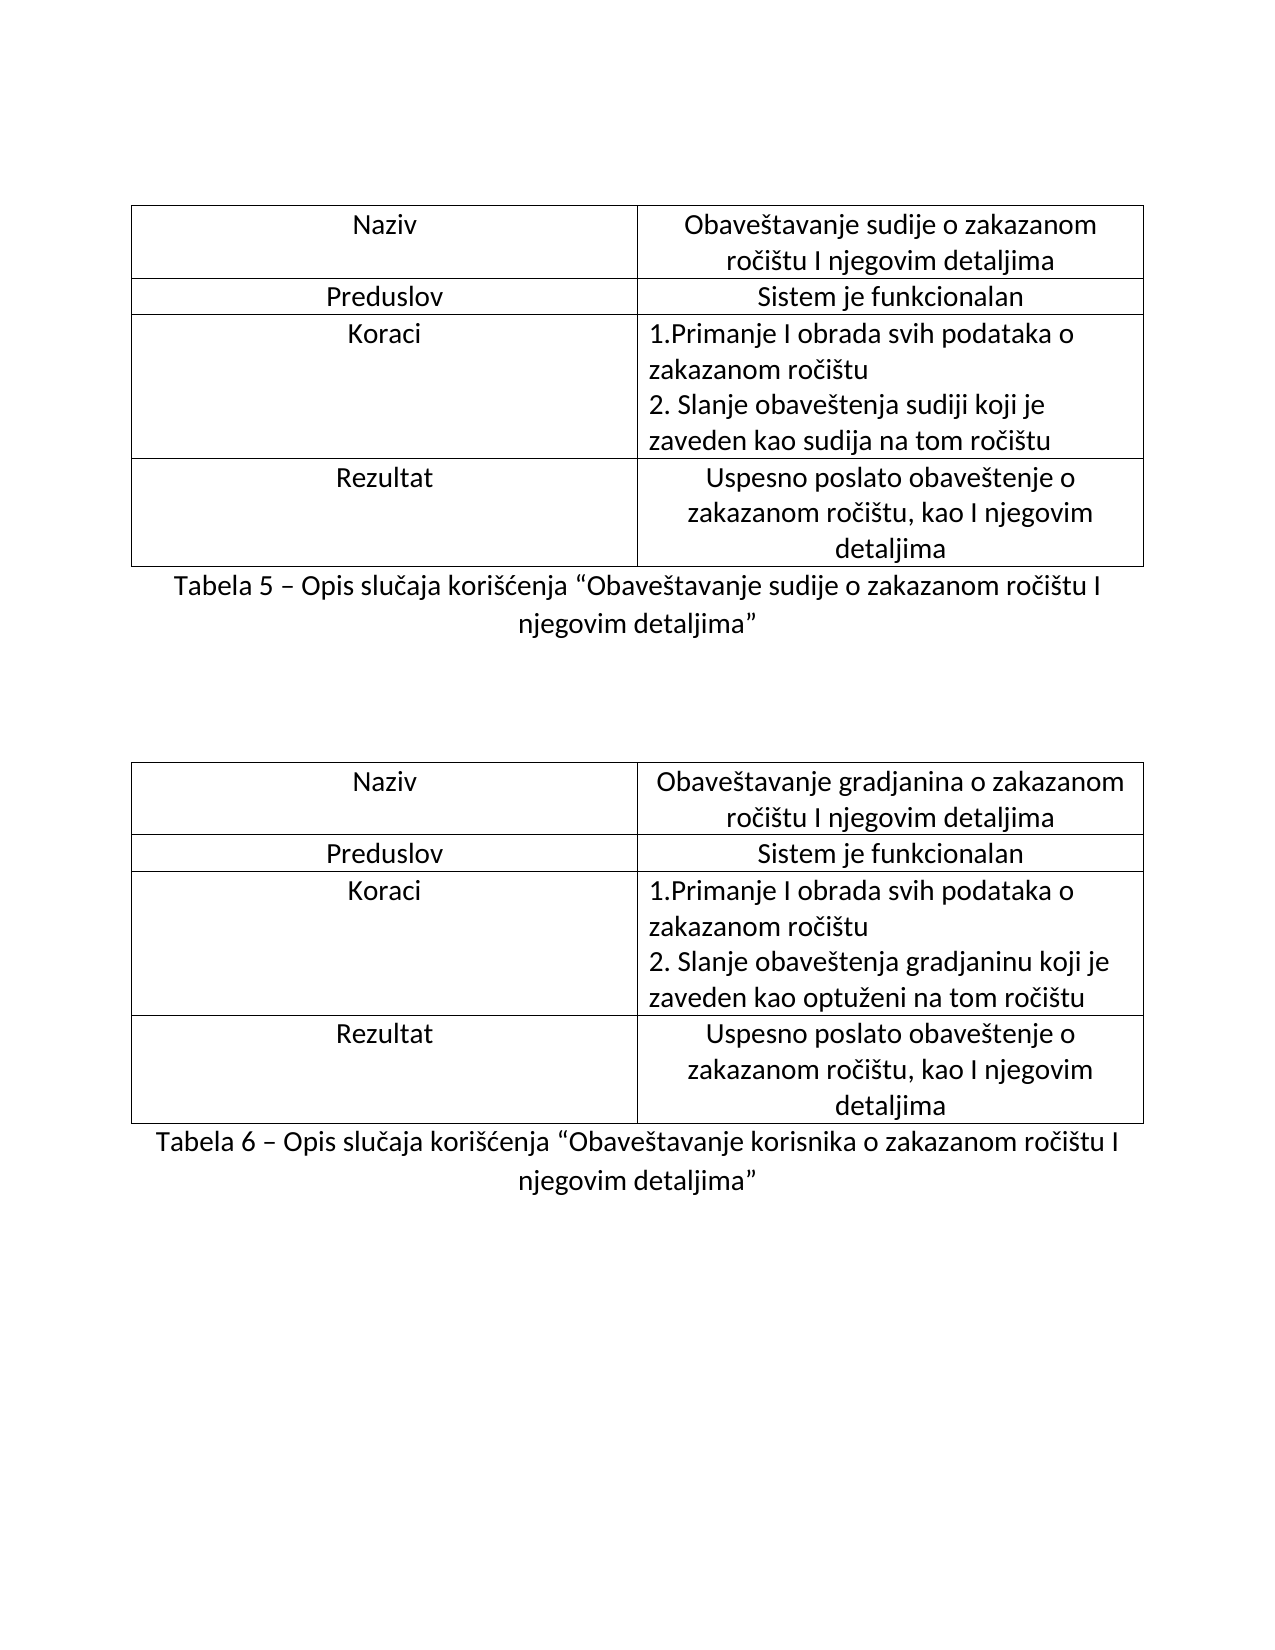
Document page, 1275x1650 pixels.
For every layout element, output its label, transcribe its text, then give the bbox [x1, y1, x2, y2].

table_cell Sistem je funkcionalan [638, 279, 1143, 314]
text Tabela 5 – Opis slučaja korišćenja “Obaveštavanje sudije o zakazanom ročištu I njegovim detaljima” [150, 567, 1125, 641]
table_cell 1.Primanje I obrada svih podataka o zakazanom ročištu 2. Slanje obaveštenja gradjaninu koji je zaveden kao optuženi na tom ročištu [638, 872, 1143, 1014]
table_cell Koraci [132, 872, 637, 1014]
table_cell Uspesno poslato obaveštenje o zakazanom ročištu, kao I njegovim detaljima [638, 1016, 1143, 1122]
table_cell Preduslov [132, 279, 637, 314]
text Tabela 6 – Opis slučaja korišćenja “Obaveštavanje korisnika o zakazanom ročištu I njegovim detaljima” [150, 1124, 1125, 1198]
table_cell Rezultat [132, 459, 637, 566]
table_header Obaveštavanje gradjanina o zakazanom ročištu I njegovim detaljima [638, 763, 1143, 834]
table_header Naziv [132, 206, 637, 277]
table_header Obaveštavanje sudije o zakazanom ročištu I njegovim detaljima [638, 206, 1143, 277]
table_header Naziv [132, 763, 637, 834]
table_cell Koraci [132, 315, 637, 458]
table_cell 1.Primanje I obrada svih podataka o zakazanom ročištu 2. Slanje obaveštenja sudiji koji je zaveden kao sudija na tom ročištu [638, 315, 1143, 458]
table_cell Uspesno poslato obaveštenje o zakazanom ročištu, kao I njegovim detaljima [638, 459, 1143, 566]
table_cell Sistem je funkcionalan [638, 835, 1143, 871]
table_cell Preduslov [132, 835, 637, 871]
table_cell Rezultat [132, 1016, 637, 1122]
